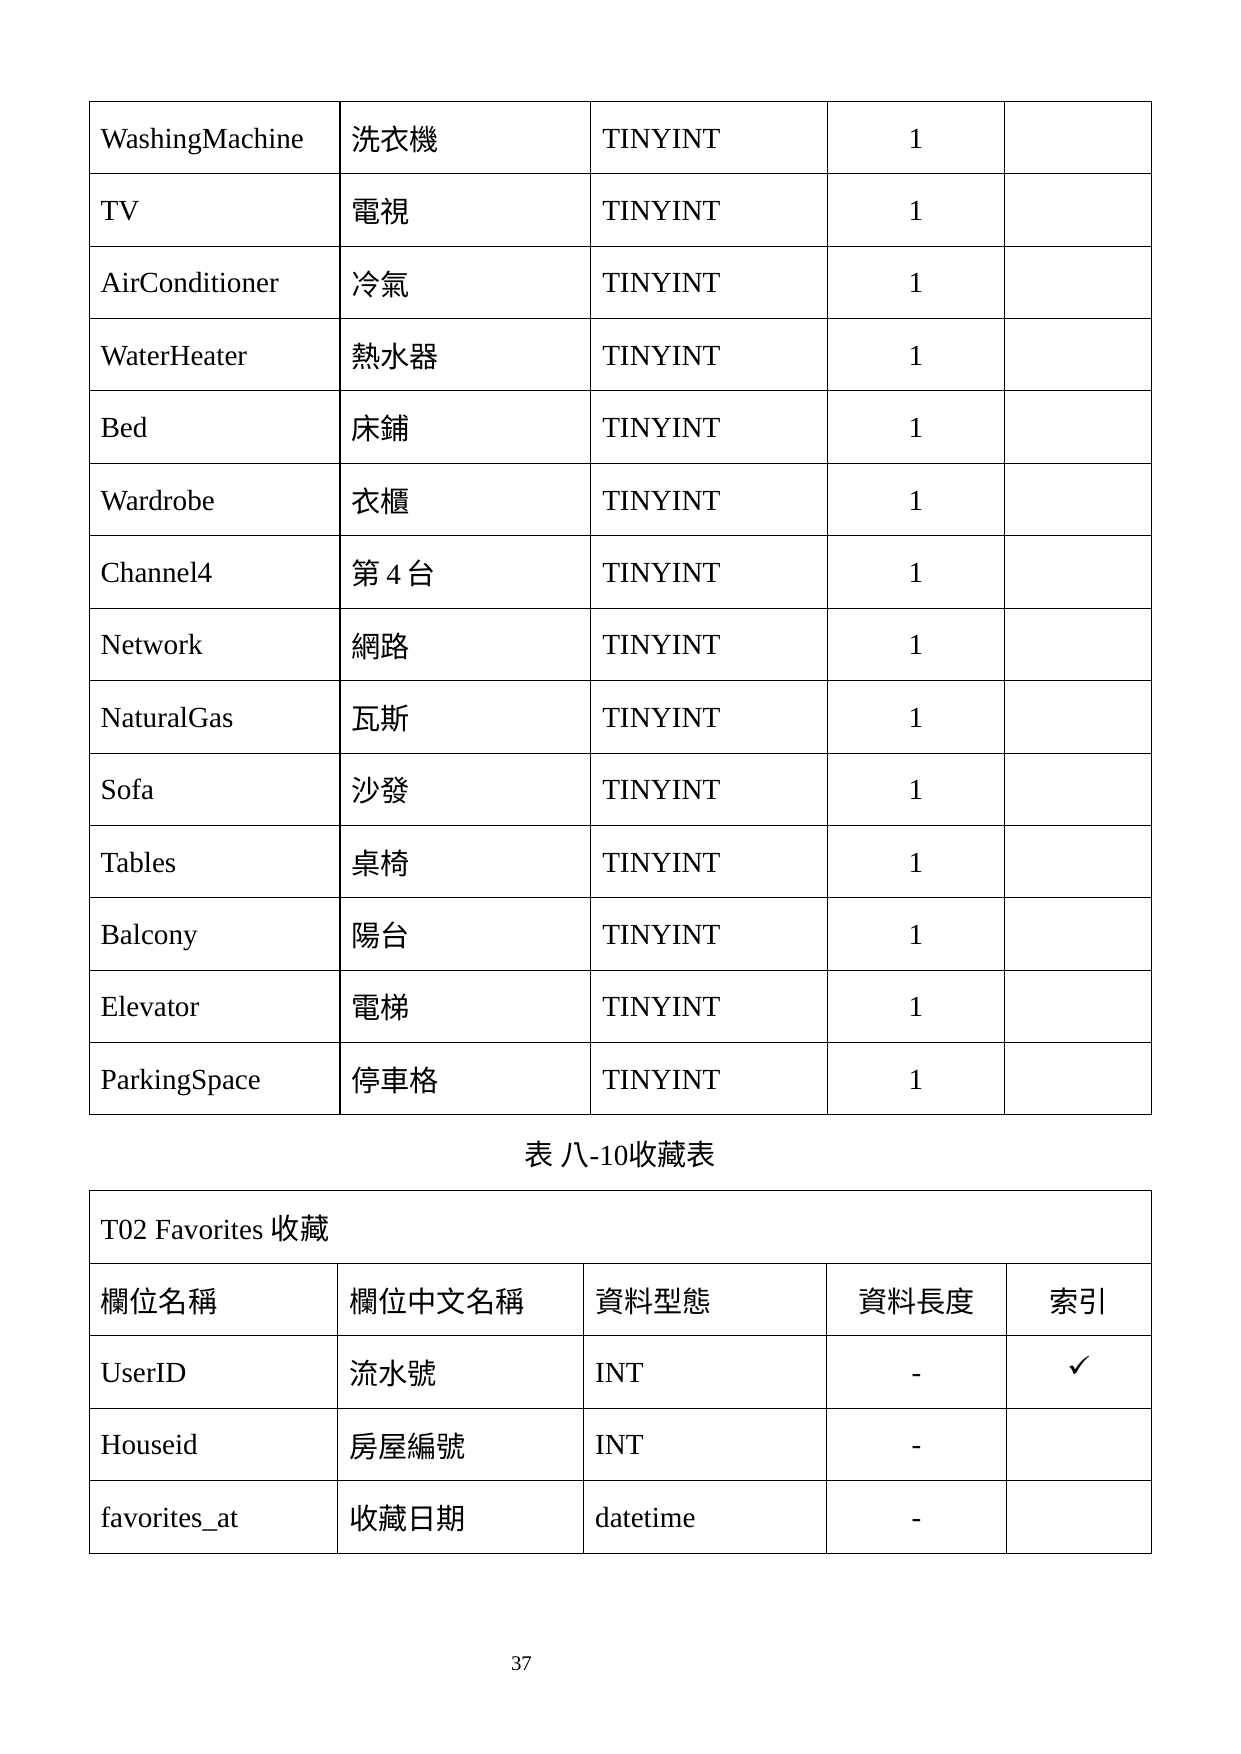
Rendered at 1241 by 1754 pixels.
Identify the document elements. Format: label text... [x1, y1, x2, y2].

table_cell [1005, 102, 1151, 173]
table_cell TINYINT [591, 826, 827, 897]
table_cell - [827, 1409, 1006, 1480]
table_cell 欄位中文名稱 [338, 1264, 583, 1335]
table_cell 衣櫃 [341, 464, 590, 535]
table_cell 1 [828, 174, 1004, 246]
table_cell 1 [828, 609, 1004, 680]
table_cell 收藏日期 [338, 1481, 583, 1552]
table_cell 第4台 [341, 536, 590, 608]
table_cell 床鋪 [341, 391, 590, 463]
table_cell INT [584, 1336, 826, 1408]
table_cell 1 [828, 319, 1004, 390]
table_cell [1007, 1409, 1151, 1480]
table_cell TINYINT [591, 391, 827, 463]
table_cell TV [90, 174, 339, 246]
table_cell TINYINT [591, 681, 827, 752]
table_cell 房屋編號 [338, 1409, 583, 1480]
table_cell NaturalGas [90, 681, 339, 752]
table_cell TINYINT [591, 1043, 827, 1114]
table_cell 桌椅 [341, 826, 590, 897]
table_cell 電視 [341, 174, 590, 246]
table_cell Balcony [90, 898, 339, 969]
table_cell [1005, 898, 1151, 969]
table_cell [1005, 247, 1151, 318]
table_cell 網路 [341, 609, 590, 680]
table_cell 資料型態 [584, 1264, 826, 1335]
table_cell [1007, 1336, 1151, 1408]
table_cell 瓦斯 [341, 681, 590, 752]
table_cell WaterHeater [90, 319, 339, 390]
table_cell 1 [828, 971, 1004, 1042]
table_cell Houseid [90, 1409, 337, 1480]
table_cell WashingMachine [90, 102, 339, 173]
table_cell [1005, 681, 1151, 752]
table_cell 1 [828, 102, 1004, 173]
table_cell [1005, 826, 1151, 897]
table_cell 沙發 [341, 754, 590, 825]
table_cell datetime [584, 1481, 826, 1552]
table_cell 電梯 [341, 971, 590, 1042]
table_cell 1 [828, 898, 1004, 969]
table_cell UserID [90, 1336, 337, 1408]
table_cell 欄位名稱 [90, 1264, 337, 1335]
table_cell - [827, 1481, 1006, 1552]
table_cell 資料長度 [827, 1264, 1006, 1335]
table_cell Elevator [90, 971, 339, 1042]
table_cell 冷氣 [341, 247, 590, 318]
table_cell [1005, 174, 1151, 246]
table_cell Wardrobe [90, 464, 339, 535]
table_cell [1005, 609, 1151, 680]
table_cell 1 [828, 391, 1004, 463]
table_cell [1005, 391, 1151, 463]
table_header T02 Favorites 收藏 [90, 1191, 1151, 1263]
table_cell [1005, 464, 1151, 535]
table_cell Tables [90, 826, 339, 897]
table_cell AirConditioner [90, 247, 339, 318]
table_cell INT [584, 1409, 826, 1480]
table_cell [1005, 536, 1151, 608]
table_cell 流水號 [338, 1336, 583, 1408]
table_cell 洗衣機 [341, 102, 590, 173]
table_cell [1005, 754, 1151, 825]
table_cell TINYINT [591, 464, 827, 535]
table_cell 1 [828, 464, 1004, 535]
table_cell TINYINT [591, 536, 827, 608]
table_cell [1005, 971, 1151, 1042]
table_cell Bed [90, 391, 339, 463]
table_cell TINYINT [591, 247, 827, 318]
table_cell 1 [828, 247, 1004, 318]
table_cell [1007, 1481, 1151, 1552]
table_cell 索引 [1007, 1264, 1151, 1335]
table_cell TINYINT [591, 319, 827, 390]
table_cell TINYINT [591, 609, 827, 680]
table_cell TINYINT [591, 102, 827, 173]
table_cell 1 [828, 826, 1004, 897]
table_cell 1 [828, 754, 1004, 825]
table_cell TINYINT [591, 174, 827, 246]
table_cell ParkingSpace [90, 1043, 339, 1114]
table_cell - [827, 1336, 1006, 1408]
table_cell TINYINT [591, 754, 827, 825]
table_cell 1 [828, 1043, 1004, 1114]
table_cell 陽台 [341, 898, 590, 969]
table_cell Channel4 [90, 536, 339, 608]
table_cell 1 [828, 681, 1004, 752]
table_cell Network [90, 609, 339, 680]
table_cell Sofa [90, 754, 339, 825]
table_cell TINYINT [591, 971, 827, 1042]
table_cell 熱水器 [341, 319, 590, 390]
table_cell favorites_at [90, 1481, 337, 1552]
table_cell 1 [828, 536, 1004, 608]
table_cell TINYINT [591, 898, 827, 969]
table_cell [1005, 1043, 1151, 1114]
table_cell 停車格 [341, 1043, 590, 1114]
table_cell [1005, 319, 1151, 390]
